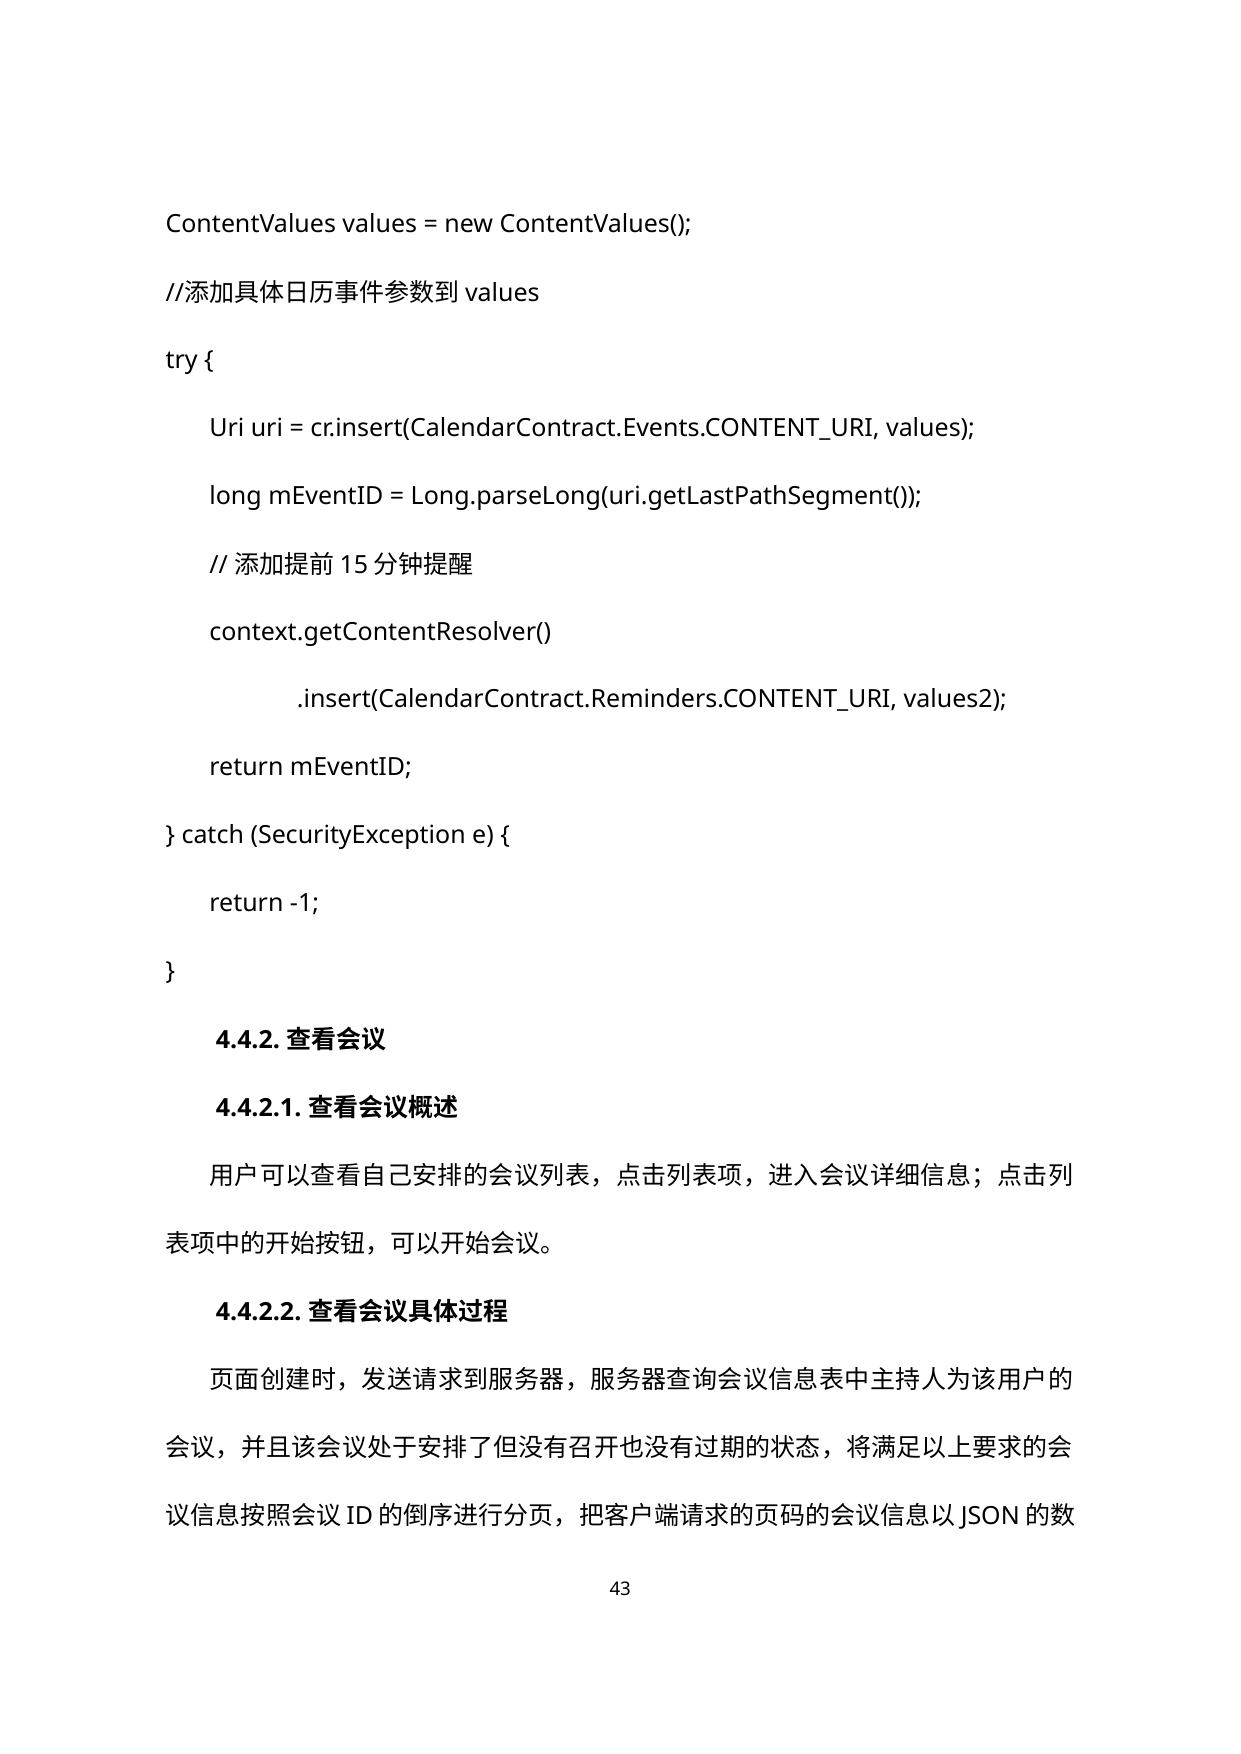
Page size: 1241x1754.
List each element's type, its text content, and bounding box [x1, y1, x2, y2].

text long mEventID = Long.parseLong(uri.getLastPathSegment()); [165, 461, 1075, 528]
text try { [165, 325, 1075, 393]
text 4.4.2. 查看会议 [165, 1004, 1075, 1072]
text return mEventID; [165, 732, 1075, 800]
list 4.4.2.1. 查看会议概述 [165, 1072, 1075, 1140]
text // 添加提前15分钟提醒 [165, 528, 1075, 596]
text context.getContentResolver() [165, 596, 1075, 664]
list 4.4.2.2. 查看会议具体过程 [165, 1276, 1075, 1343]
text return -1; [165, 868, 1075, 936]
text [165, 1343, 1075, 1547]
text //添加具体日历事件参数到 values [165, 257, 1075, 325]
text .insert(CalendarContract.Reminders.CONTENT_URI, values2); [165, 664, 1075, 732]
text ContentValues values = new ContentValues(); [165, 189, 1075, 257]
text } [165, 936, 1075, 1004]
text Uri uri = cr.insert(CalendarContract.Events.CONTENT_URI, values); [165, 393, 1075, 461]
text 用户可以查看自己安排的会议列表，点击列表项，进入会议详细信息；点击列表项中的开始按钮，可以开始会议。 [165, 1140, 1075, 1276]
text } catch (SecurityException e) { [165, 800, 1075, 868]
